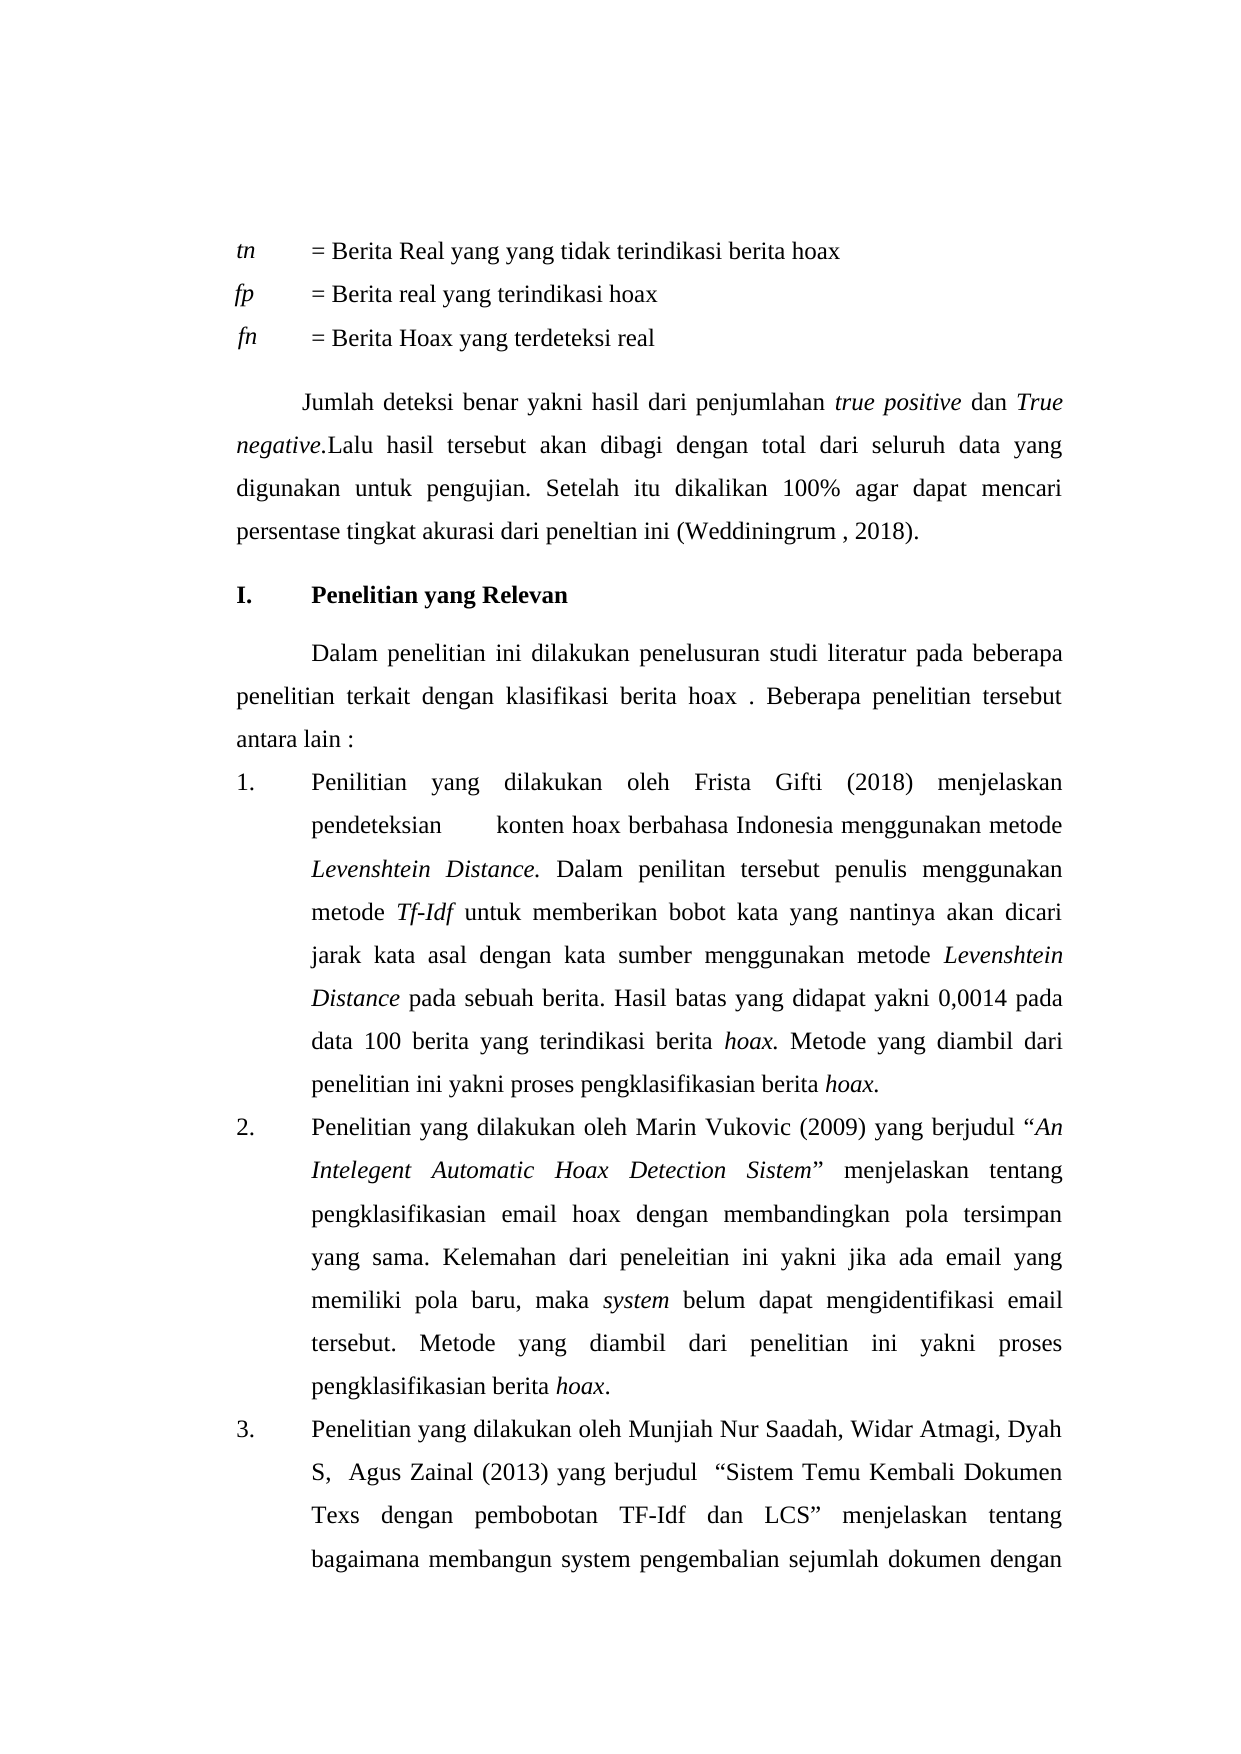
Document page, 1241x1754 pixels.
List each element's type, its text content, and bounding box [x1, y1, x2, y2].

text = Berita Real yang yang tidak terindikasi berita hoax [236, 236, 1063, 265]
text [236, 1414, 1063, 1572]
text = Berita real yang terindikasi hoax [227, 279, 1063, 308]
text 1. Penilitian yang dilakukan oleh Frista Gifti (2018) menjelaskan pendeteksian konten hoax berbahasa Indonesia menggunakan metode Levenshtein Distance. Dalam penilitan tersebut penulis menggunakan metode Tf-Idf untuk memberikan bobot kata yang nantinya akan dicari jarak kata asal dengan kata sumber menggunakan metode Levenshtein Distance pada sebuah berita. Hasil batas yang didapat yakni 0,0014 pada data 100 berita yang terindikasi berita hoax. Metode yang diambil dari penelitian ini yakni proses pengklasifikasian berita hoax. [236, 767, 1063, 1098]
text Jumlah deteksi benar yakni hasil dari penjumlahan true positive dan True negative.Lalu hasil tersebut akan dibagi dengan total dari seluruh data yang digunakan untuk pengujian. Setelah itu dikalikan 100% agar dapat mencari persentase tingkat akurasi dari peneltian ini (Weddiningrum , 2018). [236, 387, 1063, 545]
subtitle I. Penelitian yang Relevan [236, 580, 1063, 609]
text 2. Penelitian yang dilakukan oleh Marin Vukovic (2009) yang berjudul “An Intelegent Automatic Hoax Detection Sistem” menjelaskan tentang pengklasifikasian email hoax dengan membandingkan pola tersimpan yang sama. Kelemahan dari peneleitian ini yakni jika ada email yang memiliki pola baru, maka system belum dapat mengidentifikasi email tersebut. Metode yang diambil dari penelitian ini yakni proses pengklasifikasian berita hoax. [236, 1112, 1063, 1400]
text = Berita Hoax yang terdeteksi real [236, 323, 1063, 351]
list Dalam penelitian ini dilakukan penelusuran studi literatur pada beberapa penelitian terkait dengan klasifikasi berita hoax . Beberapa penelitian tersebut antara lain : [236, 638, 1063, 753]
